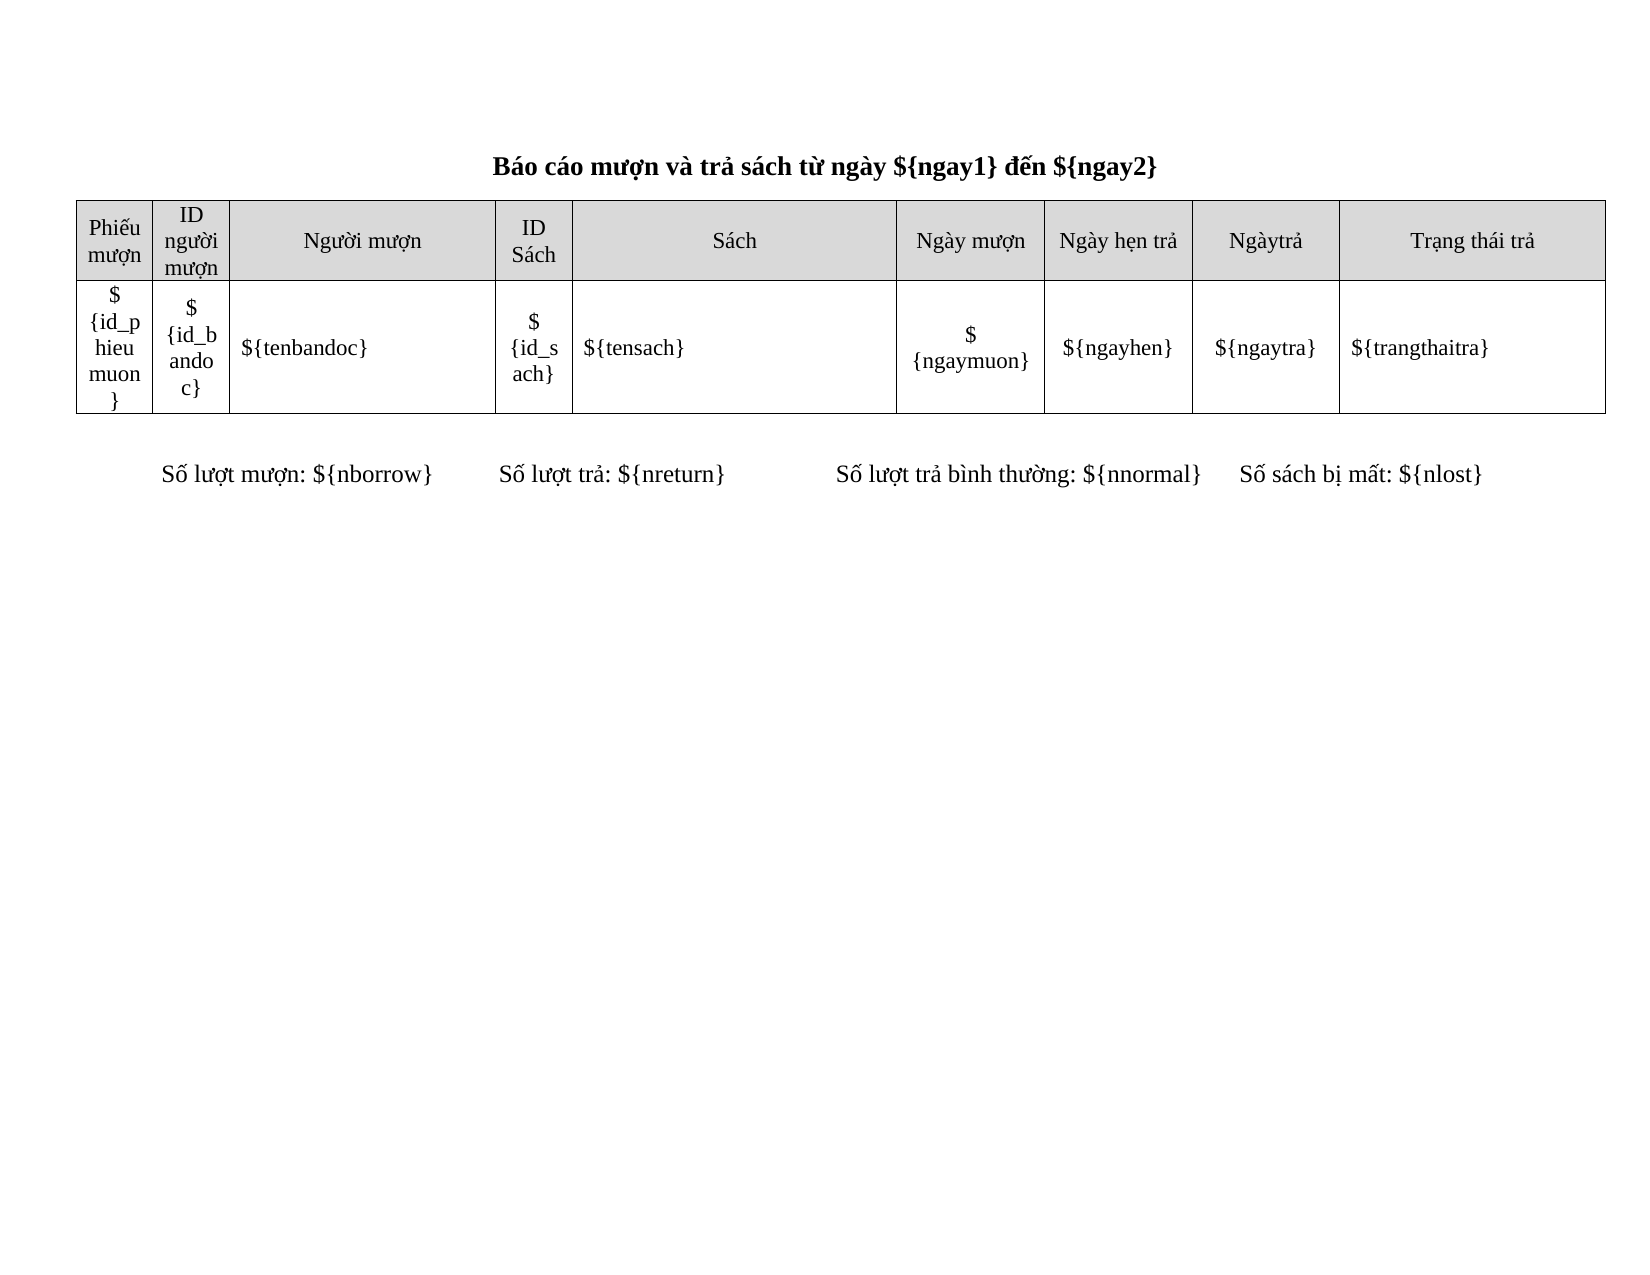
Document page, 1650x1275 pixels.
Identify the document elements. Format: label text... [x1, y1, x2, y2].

table_header Ngàytrả [1193, 201, 1339, 280]
table_cell ${id_bandoc} [153, 281, 229, 413]
table_cell ${id_phieumuon} [77, 281, 152, 413]
table_cell ${ngayhen} [1045, 281, 1192, 413]
table_header Số lượt mượn: ${nborrow} [150, 459, 487, 488]
table_header Người mượn [230, 201, 495, 280]
table_header Sách [573, 201, 896, 280]
table_header ID người mượn [153, 201, 229, 280]
table_cell ${ngaytra} [1193, 281, 1339, 413]
table_header Số sách bị mất: ${nlost} [1228, 459, 1565, 488]
table_header Ngày mượn [897, 201, 1044, 280]
table_cell ${id_sach} [496, 281, 572, 413]
table_cell ${tensach} [573, 281, 896, 413]
table_header ID Sách [496, 201, 572, 280]
table_header Số lượt trả: ${nreturn} [487, 459, 824, 488]
text Báo cáo mượn và trả sách từ ngày ${ngay1} đến ${ngay2} [150, 150, 1500, 181]
table_cell ${trangthaitra} [1340, 281, 1605, 413]
table_cell ${ngaymuon} [897, 281, 1044, 413]
table_header Số lượt trả bình thường: ${nnormal} [824, 459, 1228, 488]
table_header Phiếu mượn [77, 201, 152, 280]
table_cell ${tenbandoc} [230, 281, 495, 413]
table_header Trạng thái trả [1340, 201, 1605, 280]
table_header Ngày hẹn trả [1045, 201, 1192, 280]
